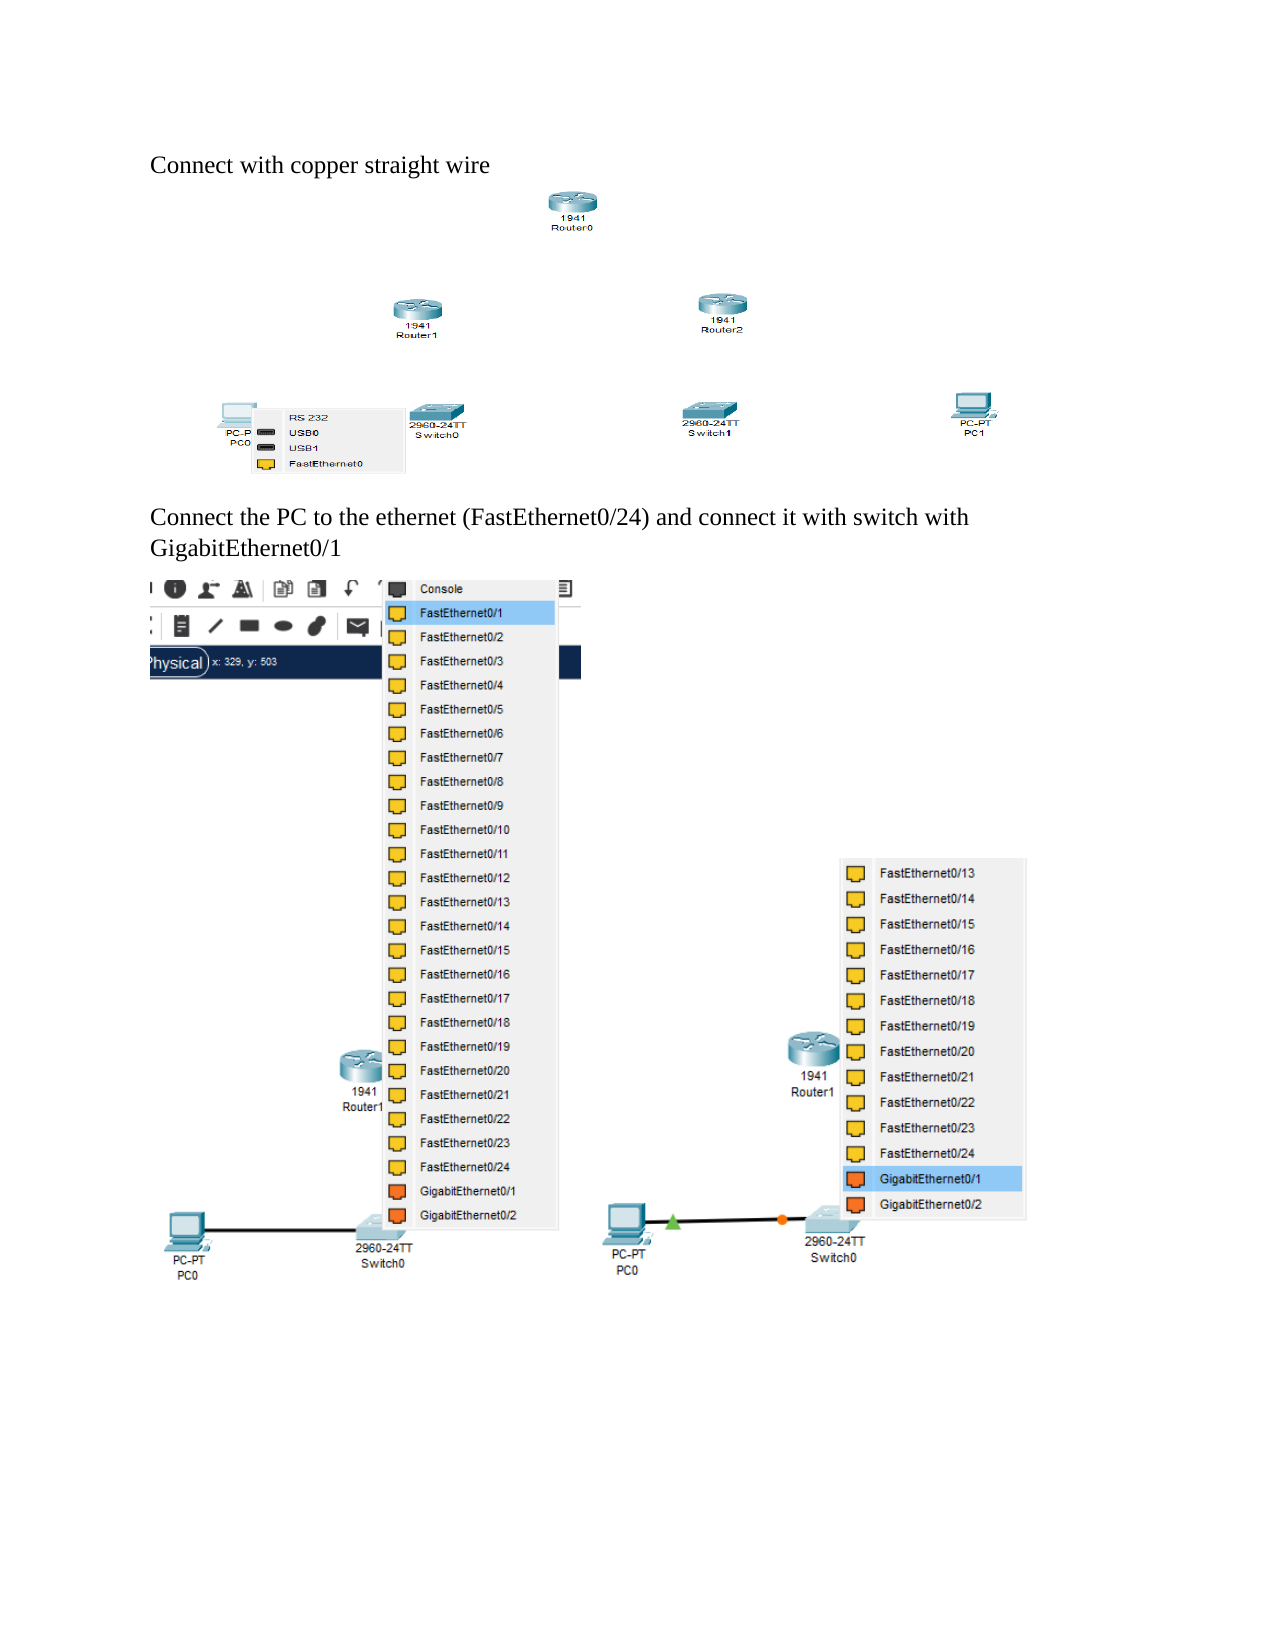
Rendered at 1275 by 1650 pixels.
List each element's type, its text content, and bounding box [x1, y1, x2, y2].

picture [596, 858, 1073, 1283]
text Connect the PC to the ethernet (FastEthernet0/24) and connect it with switch with GigabitEthernet0/1 [150, 502, 1125, 562]
picture [150, 181, 1058, 483]
picture [150, 580, 581, 1283]
